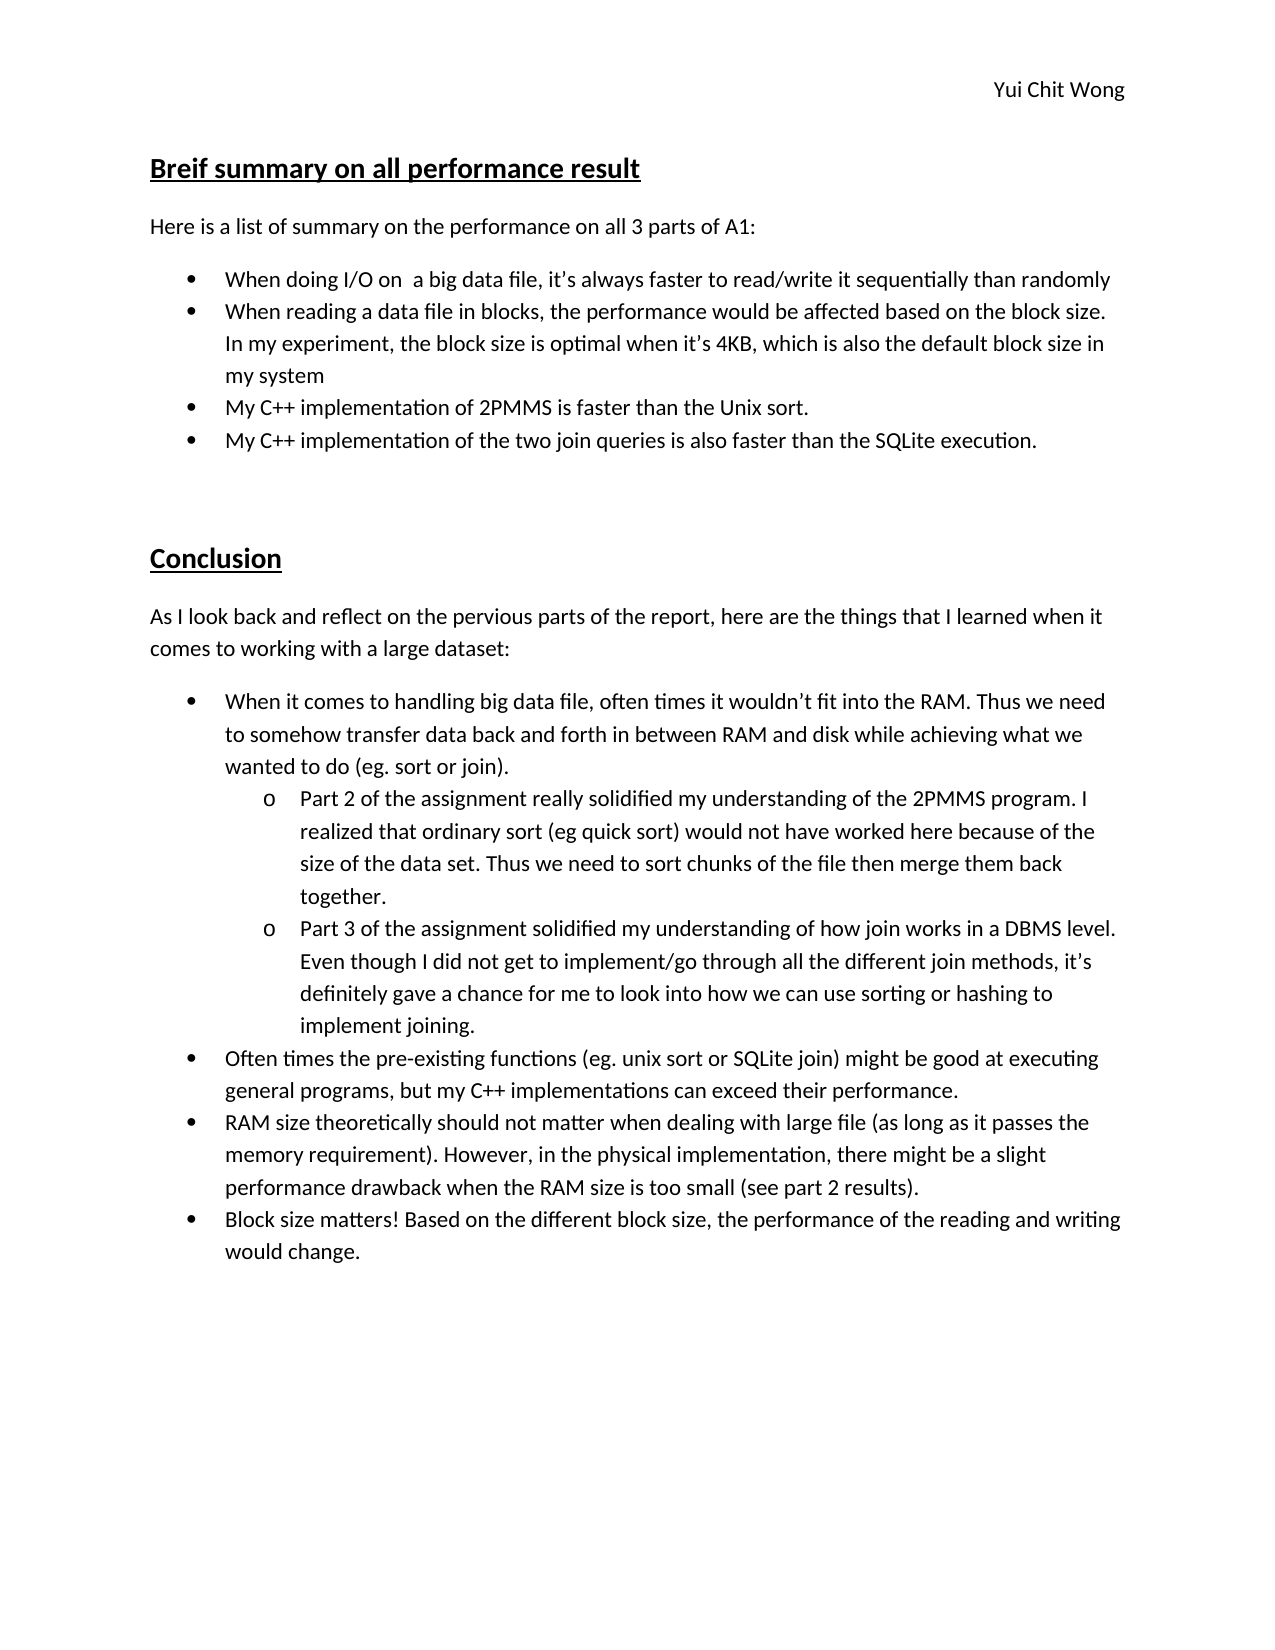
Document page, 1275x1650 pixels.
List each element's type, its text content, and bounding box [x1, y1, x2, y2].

text Here is a list of summary on the performance on all 3 parts of A1: [150, 212, 1125, 240]
list When doing I/O on a big data file, it’s always faster to read/write it sequentially than randomly [187, 265, 1125, 293]
text As I look back and reflect on the pervious parts of the report, here are the things that I learned when it comes to working with a large dataset: [150, 602, 1125, 662]
text Conclusion [150, 541, 1125, 576]
list My C++ implementation of 2PMMS is faster than the Unix sort. [187, 393, 1125, 422]
list When it comes to handling big data file, often times it wouldn’t fit into the RAM. Thus we need to somehow transfer data back and forth in between RAM and disk while achieving what we wanted to do (eg. sort or join). [187, 687, 1125, 780]
text Breif summary on all performance result [150, 150, 1125, 186]
list Block size matters! Based on the different block size, the performance of the reading and writing would change. [187, 1205, 1125, 1265]
list When reading a data file in blocks, the performance would be affected based on the block size. In my experiment, the block size is optimal when it’s 4KB, which is also the default block size in my system [187, 297, 1125, 389]
list Part 3 of the assignment solidified my understanding of how join works in a DBMS level. Even though I did not get to implement/go through all the different join methods, it’s definitely gave a chance for me to look into how we can use sorting or hashing to implement joining. [262, 914, 1125, 1040]
list Often times the pre-existing functions (eg. unix sort or SQLite join) might be good at executing general programs, but my C++ implementations can exceed their performance. [187, 1044, 1125, 1104]
list My C++ implementation of the two join queries is also faster than the SQLite execution. [187, 426, 1125, 454]
list Part 2 of the assignment really solidified my understanding of the 2PMMS program. I realized that ordinary sort (eg quick sort) would not have worked here because of the size of the data set. Thus we need to sort chunks of the file then merge them back together. [262, 784, 1125, 910]
list RAM size theoretically should not matter when dealing with large file (as long as it passes the memory requirement). However, in the physical implementation, there might be a slight performance drawback when the RAM size is too small (see part 2 results). [187, 1108, 1125, 1201]
